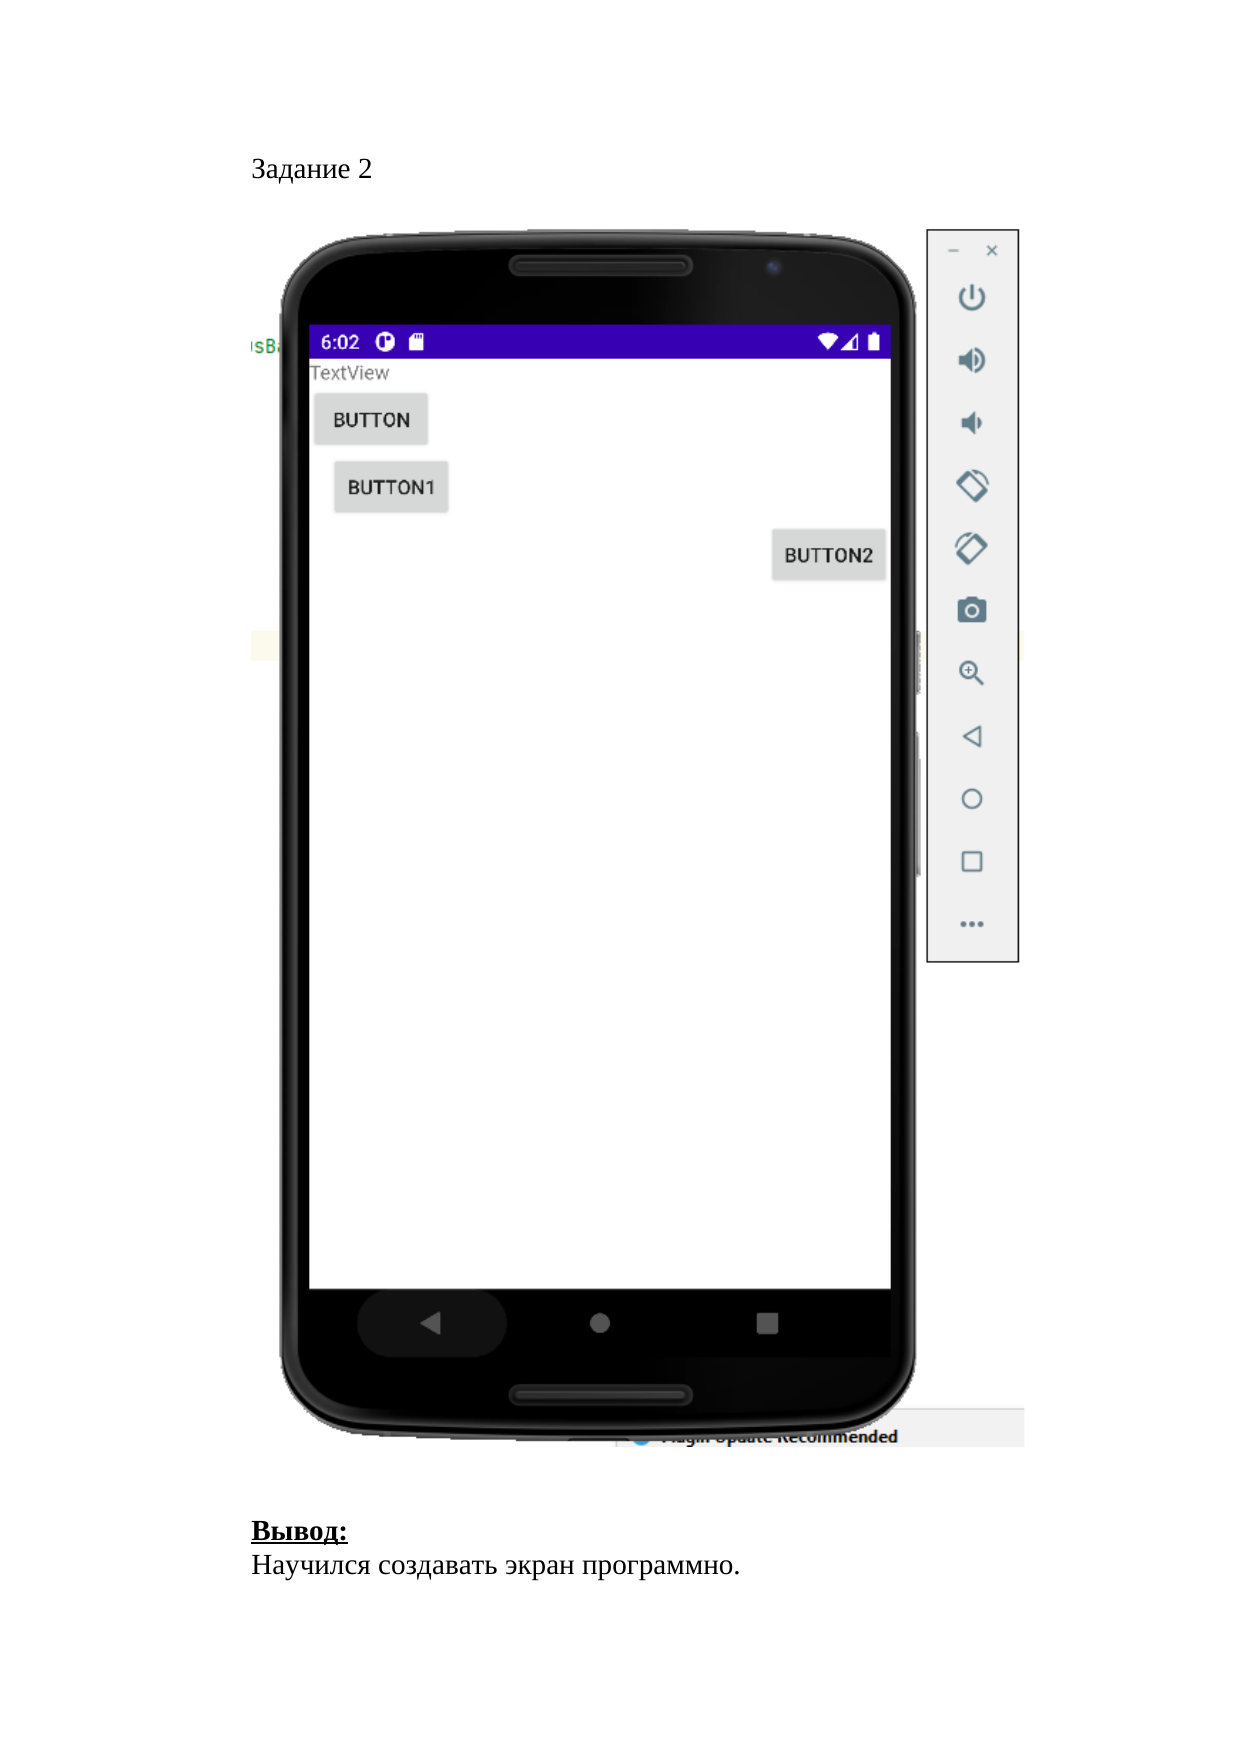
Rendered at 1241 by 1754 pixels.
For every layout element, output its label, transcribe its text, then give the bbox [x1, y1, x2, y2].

text Задание 2 [177, 152, 1152, 185]
text Вывод: [177, 1513, 1152, 1547]
picture [251, 218, 1025, 1447]
text Научился создавать экран программно. [177, 1547, 1152, 1580]
